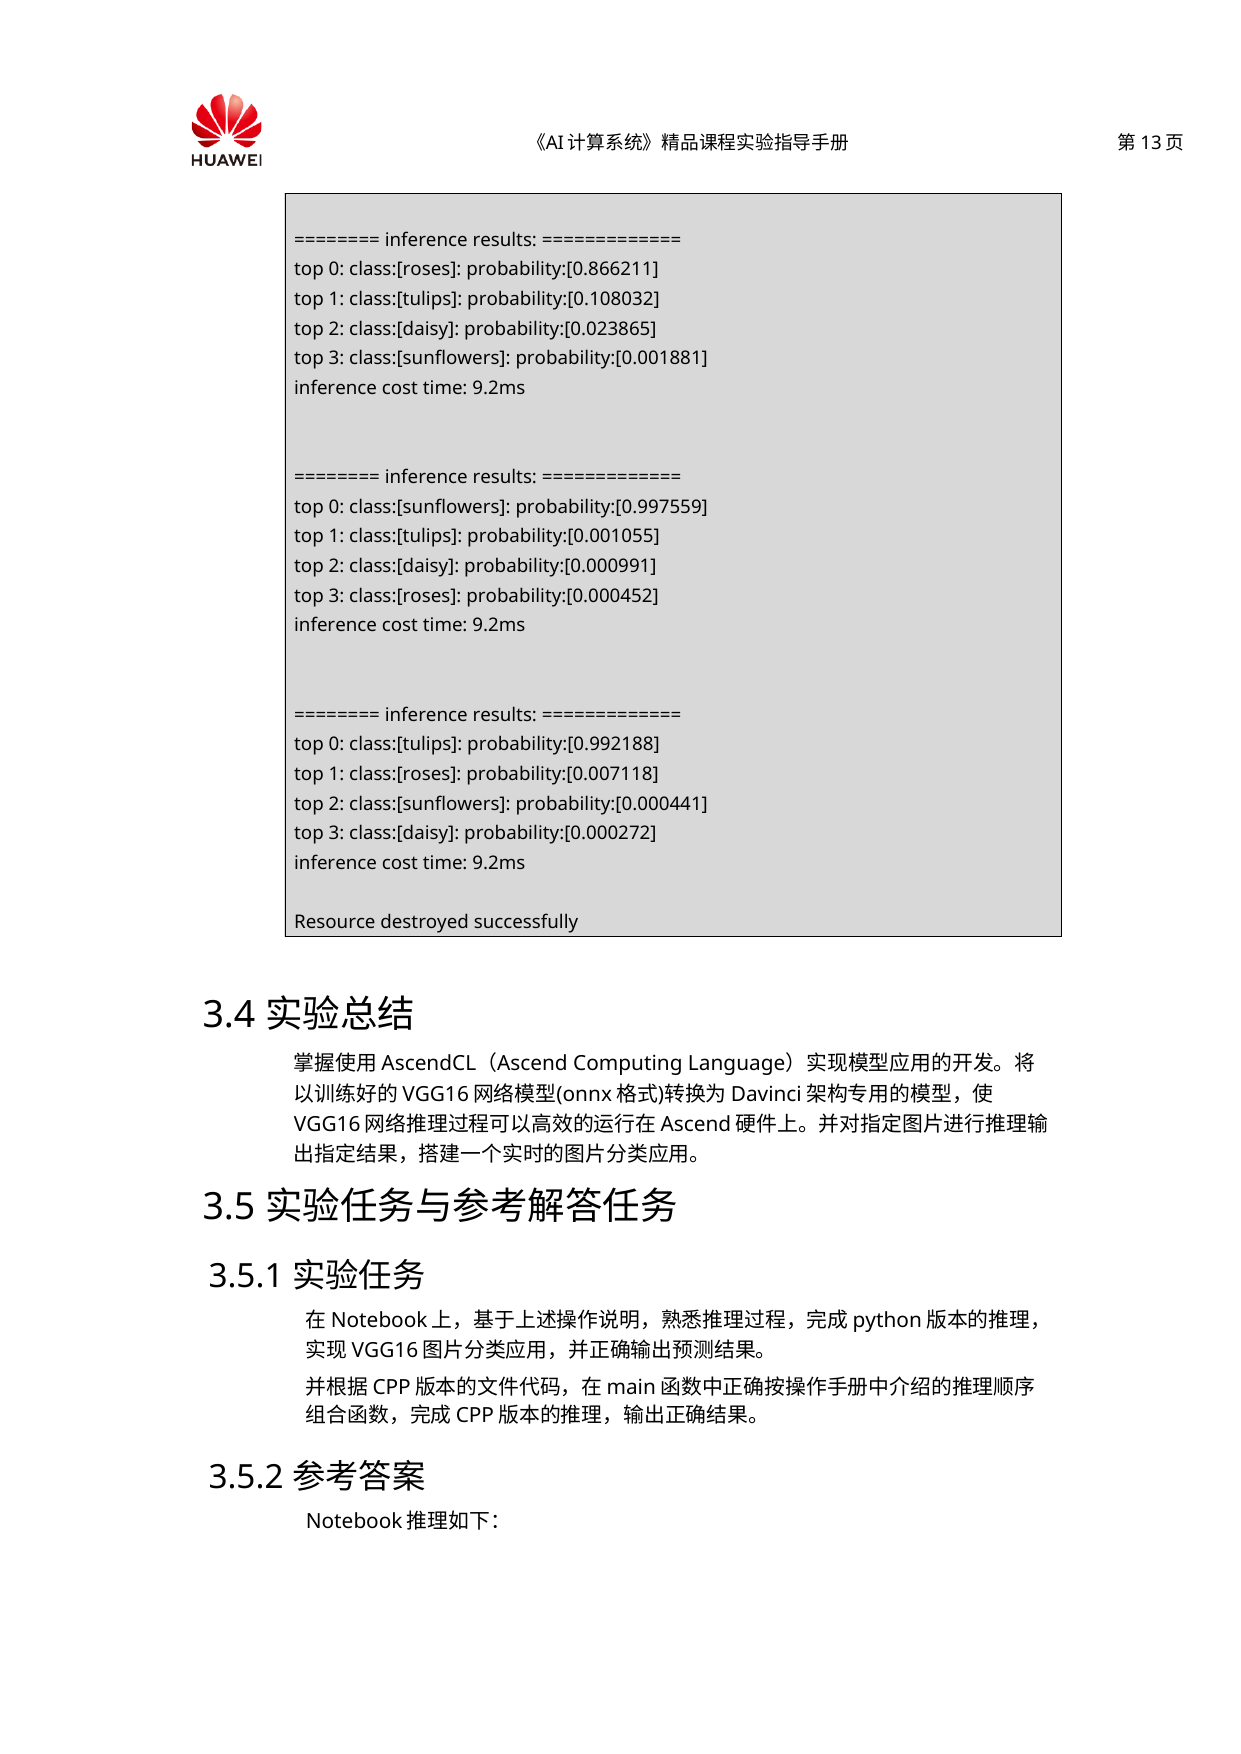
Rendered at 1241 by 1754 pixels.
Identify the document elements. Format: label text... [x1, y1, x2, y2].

text top 2: class:[sunflowers]: probability:[0.000441] [286, 787, 1061, 815]
text Notebook推理如下： [306, 1507, 1053, 1535]
text 掌握使用AscendCL（Ascend Computing Language）实现模型应用的开发。将以训练好的VGG16网络模型(onnx格式)转换为Davinci架构专用的模型，使VGG16网络推理过程可以高效的运行在Ascend硬件上。并对指定图片进行推理输出指定结果，搭建一个实时的图片分类应用。 [294, 1047, 1053, 1168]
subtitle 实验任务与参考解答任务 [202, 1176, 1053, 1231]
text ======== inference results: ============= [286, 698, 1061, 726]
text inference cost time: 9.2ms [286, 371, 1061, 400]
subtitle 参考答案 [208, 1450, 1053, 1498]
text ======== inference results: ============= [286, 223, 1061, 251]
text ======== inference results: ============= [286, 460, 1061, 489]
subtitle 实验任务 [208, 1251, 1053, 1297]
text 在Notebook上，基于上述操作说明，熟悉推理过程，完成python版本的推理，实现VGG16图片分类应用，并正确输出预测结果。 [306, 1305, 1053, 1364]
text top 1: class:[tulips]: probability:[0.108032] [286, 282, 1061, 311]
subtitle 实验总结 [202, 984, 1053, 1038]
picture [191, 94, 262, 166]
text top 0: class:[sunflowers]: probability:[0.997559] [286, 490, 1061, 518]
text top 2: class:[daisy]: probability:[0.023865] [286, 312, 1061, 340]
text top 3: class:[daisy]: probability:[0.000272] [286, 816, 1061, 845]
text top 1: class:[roses]: probability:[0.007118] [286, 757, 1061, 786]
text top 3: class:[roses]: probability:[0.000452] [286, 579, 1061, 608]
text inference cost time: 9.2ms [286, 846, 1061, 875]
text top 3: class:[sunflowers]: probability:[0.001881] [286, 341, 1061, 370]
text 并根据CPP版本的文件代码，在main函数中正确按操作手册中介绍的推理顺序组合函数，完成CPP版本的推理，输出正确结果。 [306, 1372, 1053, 1429]
text top 0: class:[tulips]: probability:[0.992188] [286, 727, 1061, 756]
text inference cost time: 9.2ms [286, 609, 1061, 637]
text top 0: class:[roses]: probability:[0.866211] [286, 252, 1061, 281]
text top 1: class:[tulips]: probability:[0.001055] [286, 519, 1061, 548]
text top 2: class:[daisy]: probability:[0.000991] [286, 549, 1061, 578]
text Resource destroyed successfully [286, 906, 1061, 936]
